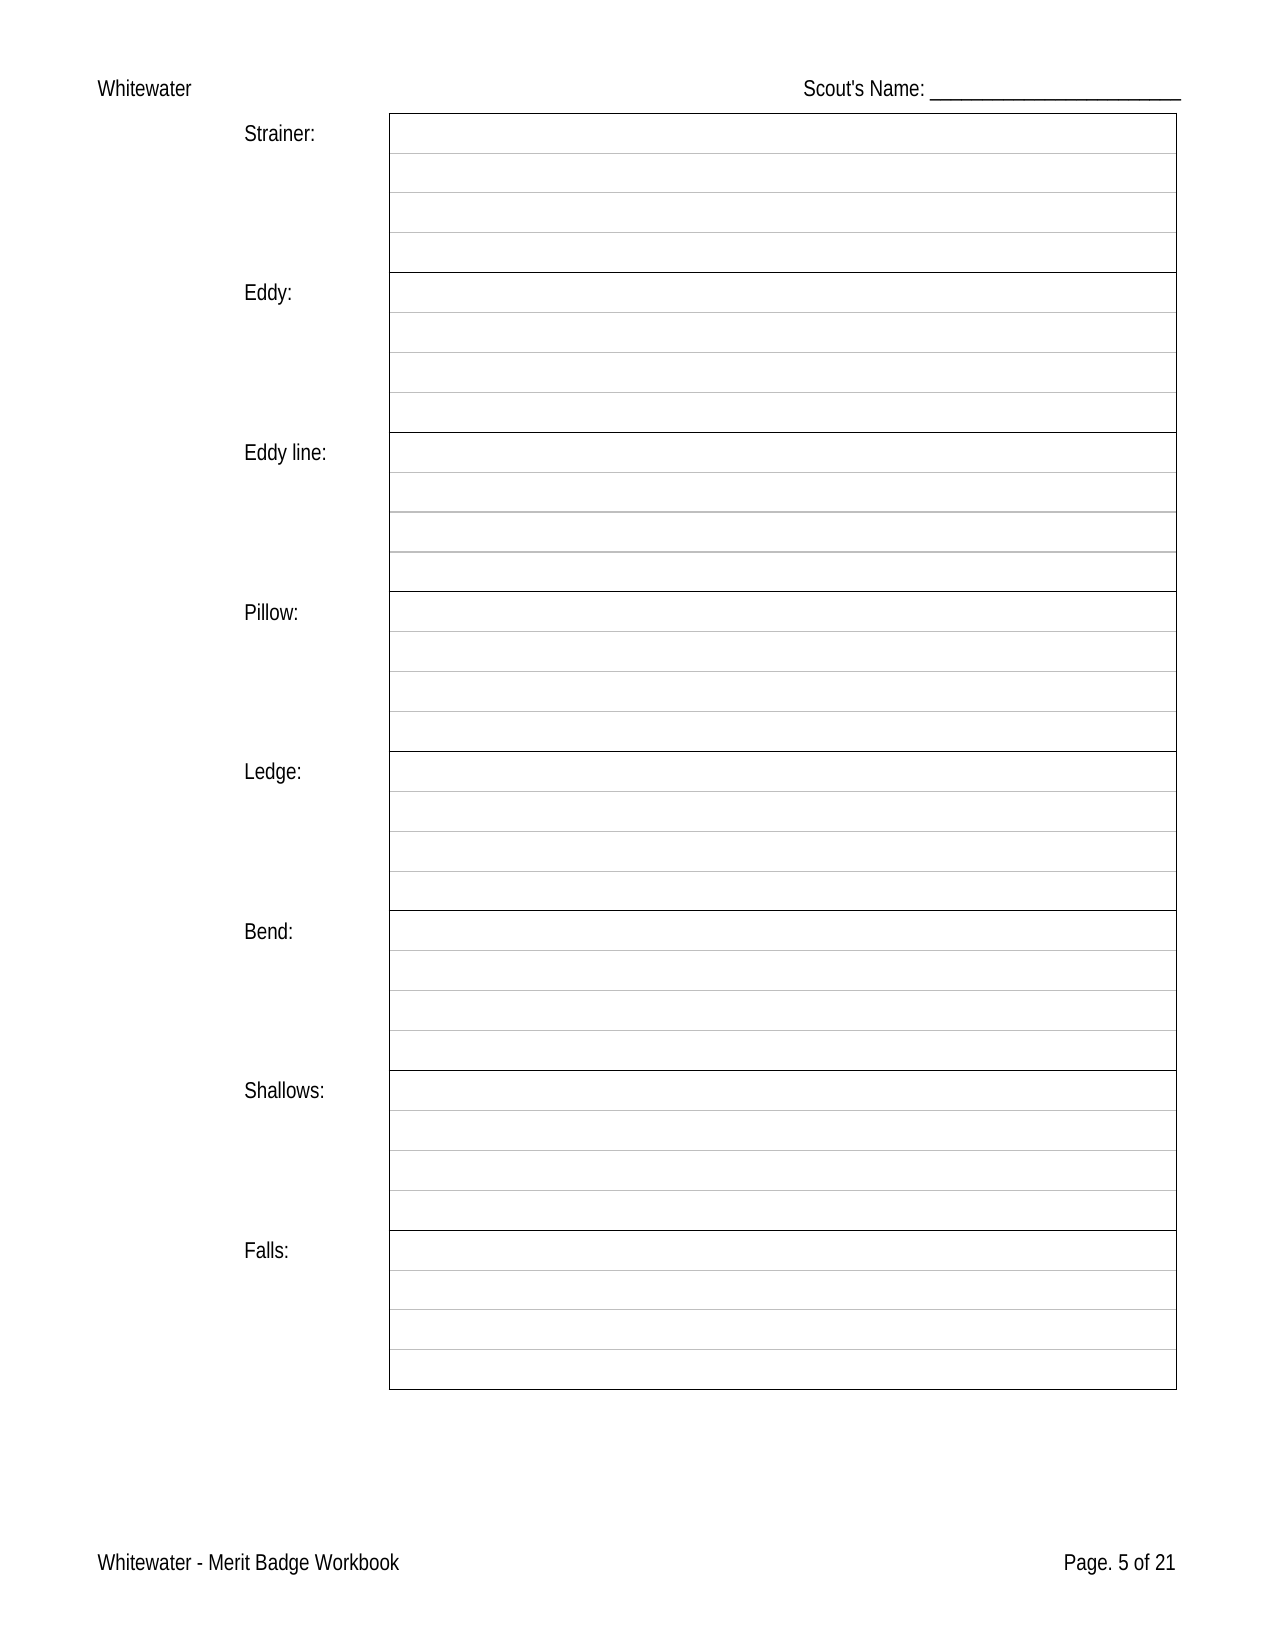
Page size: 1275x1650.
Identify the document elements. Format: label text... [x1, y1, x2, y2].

table_cell [390, 872, 1176, 910]
table_cell [390, 473, 1176, 511]
table_cell [390, 951, 1176, 990]
table_cell [390, 1111, 1176, 1150]
table_cell Bend: [233, 910, 389, 1070]
table_cell [390, 991, 1176, 1030]
table_cell [390, 553, 1176, 591]
table_cell [390, 592, 1176, 631]
table_cell [390, 393, 1176, 432]
table_cell [390, 1151, 1176, 1190]
table_cell Shallows: [233, 1070, 389, 1110]
table_cell [390, 154, 1176, 192]
table_cell [390, 632, 1176, 671]
table_cell [390, 1031, 1176, 1070]
table_cell [390, 1271, 1176, 1309]
table_cell Eddy line: [233, 432, 389, 591]
table_cell [390, 353, 1176, 392]
table_cell [390, 1071, 1176, 1110]
table_cell Pillow: [233, 591, 389, 751]
table_cell [390, 1191, 1176, 1229]
table_cell [390, 114, 1176, 152]
table_cell [390, 752, 1176, 791]
table_cell Strainer: [233, 113, 389, 272]
table_cell Falls: [233, 1230, 389, 1349]
table_cell [390, 193, 1176, 232]
table_cell [390, 233, 1176, 272]
table_cell Ledge: [233, 751, 389, 910]
table_cell [390, 672, 1176, 711]
table_cell [390, 313, 1176, 352]
table_cell [390, 832, 1176, 871]
table_cell Eddy: [233, 272, 389, 432]
table_cell [390, 1310, 1176, 1349]
table_cell [390, 911, 1176, 950]
table_cell [390, 712, 1176, 751]
table_cell [390, 273, 1176, 312]
table_cell [390, 433, 1176, 472]
table_cell [390, 792, 1176, 831]
table_cell [390, 513, 1176, 551]
table_cell [390, 1231, 1176, 1269]
table_cell [390, 1350, 1176, 1389]
